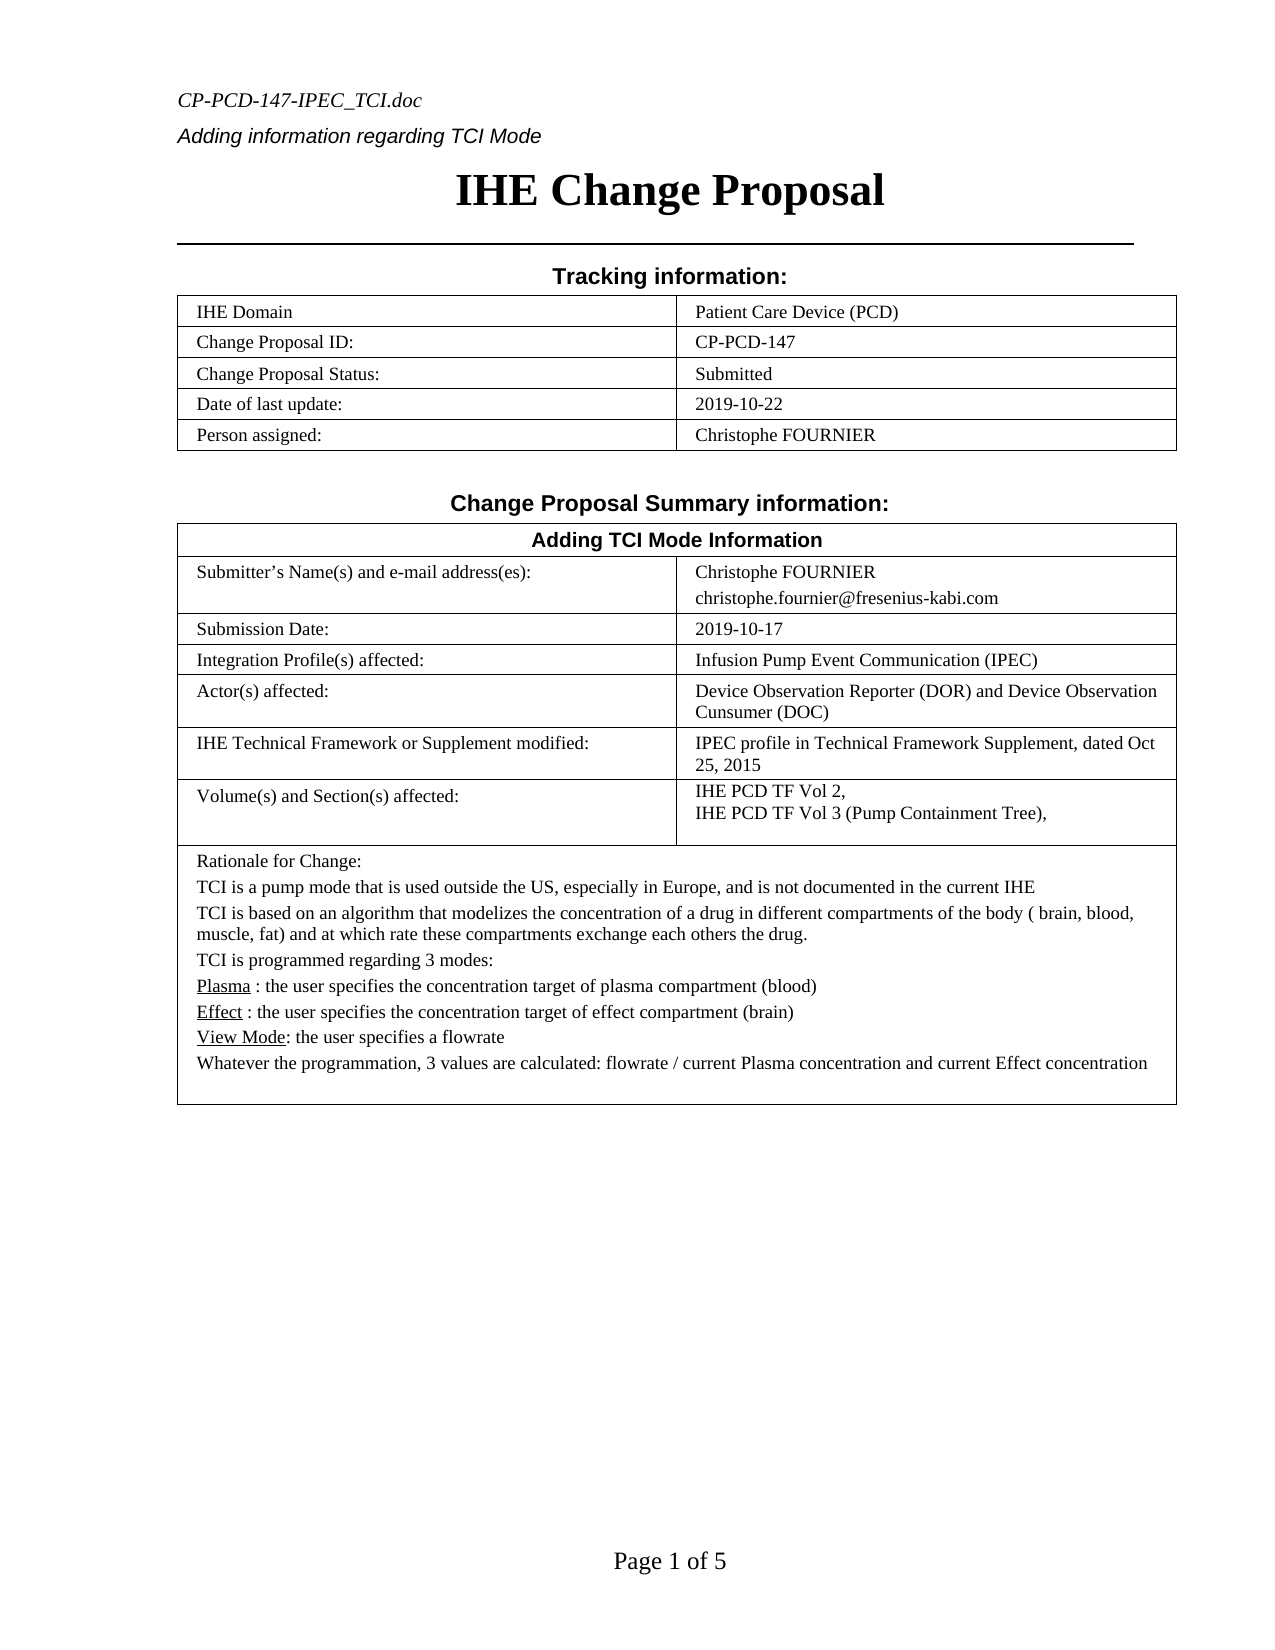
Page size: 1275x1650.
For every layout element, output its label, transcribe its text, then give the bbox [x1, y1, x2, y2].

table_header Patient Care Device (PCD) [677, 296, 1176, 326]
table_cell Volume(s) and Section(s) affected: [178, 780, 676, 845]
table_cell IPEC profile in Technical Framework Supplement, dated Oct 25, 2015 [677, 728, 1176, 779]
table_cell Christophe FOURNIER [677, 420, 1176, 450]
table_cell IHE Technical Framework or Supplement modified: [178, 728, 676, 779]
table_cell Submitted [677, 358, 1176, 388]
table_cell 2019-10-22 [677, 389, 1176, 419]
table_cell Change Proposal Status: [178, 358, 676, 388]
text Tracking information: [177, 263, 1162, 289]
table_cell Person assigned: [178, 420, 676, 450]
table_cell Infusion Pump Event Communication (IPEC) [677, 645, 1176, 674]
table_cell Integration Profile(s) affected: [178, 645, 676, 674]
table_cell 2019-10-17 [677, 614, 1176, 643]
table_cell CP-PCD-147 [677, 327, 1176, 357]
table_cell Change Proposal ID: [178, 327, 676, 357]
text Change Proposal Summary information: [177, 490, 1162, 516]
table_cell Actor(s) affected: [178, 675, 676, 727]
table_cell Device Observation Reporter (DOR) and Device Observation Cunsumer (DOC) [677, 675, 1176, 727]
table_cell Submission Date: [178, 614, 676, 643]
table_cell IHE PCD TF Vol 2, IHE PCD TF Vol 3 (Pump Containment Tree), [677, 780, 1176, 845]
table_cell Rationale for Change: TCI is a pump mode that is used outside the US, especially in Europe, and is not documented in the current IHE TCI is based on an algorithm that modelizes the concentration of a drug in different compartments of the body ( brain, blood, muscle, fat) and at which rate these compartments exchange each others the drug. TCI is programmed regarding 3 modes: Plasma : the user specifies the concentration target of plasma compartment (blood) Effect : the user specifies the concentration target of effect compartment (brain) View Mode: the user specifies a flowrate Whatever the programmation, 3 values are calculated: flowrate / current Plasma concentration and current Effect concentration [178, 846, 1176, 1103]
table_cell Date of last update: [178, 389, 676, 419]
table_cell Submitter’s Name(s) and e-mail address(es): [178, 557, 676, 612]
table_header Adding TCI Mode Information [178, 524, 1176, 556]
table_cell Christophe FOURNIER christophe.fournier@fresenius-kabi.com [677, 557, 1176, 612]
text IHE Change Proposal [177, 162, 1162, 215]
table_header IHE Domain [178, 296, 676, 326]
